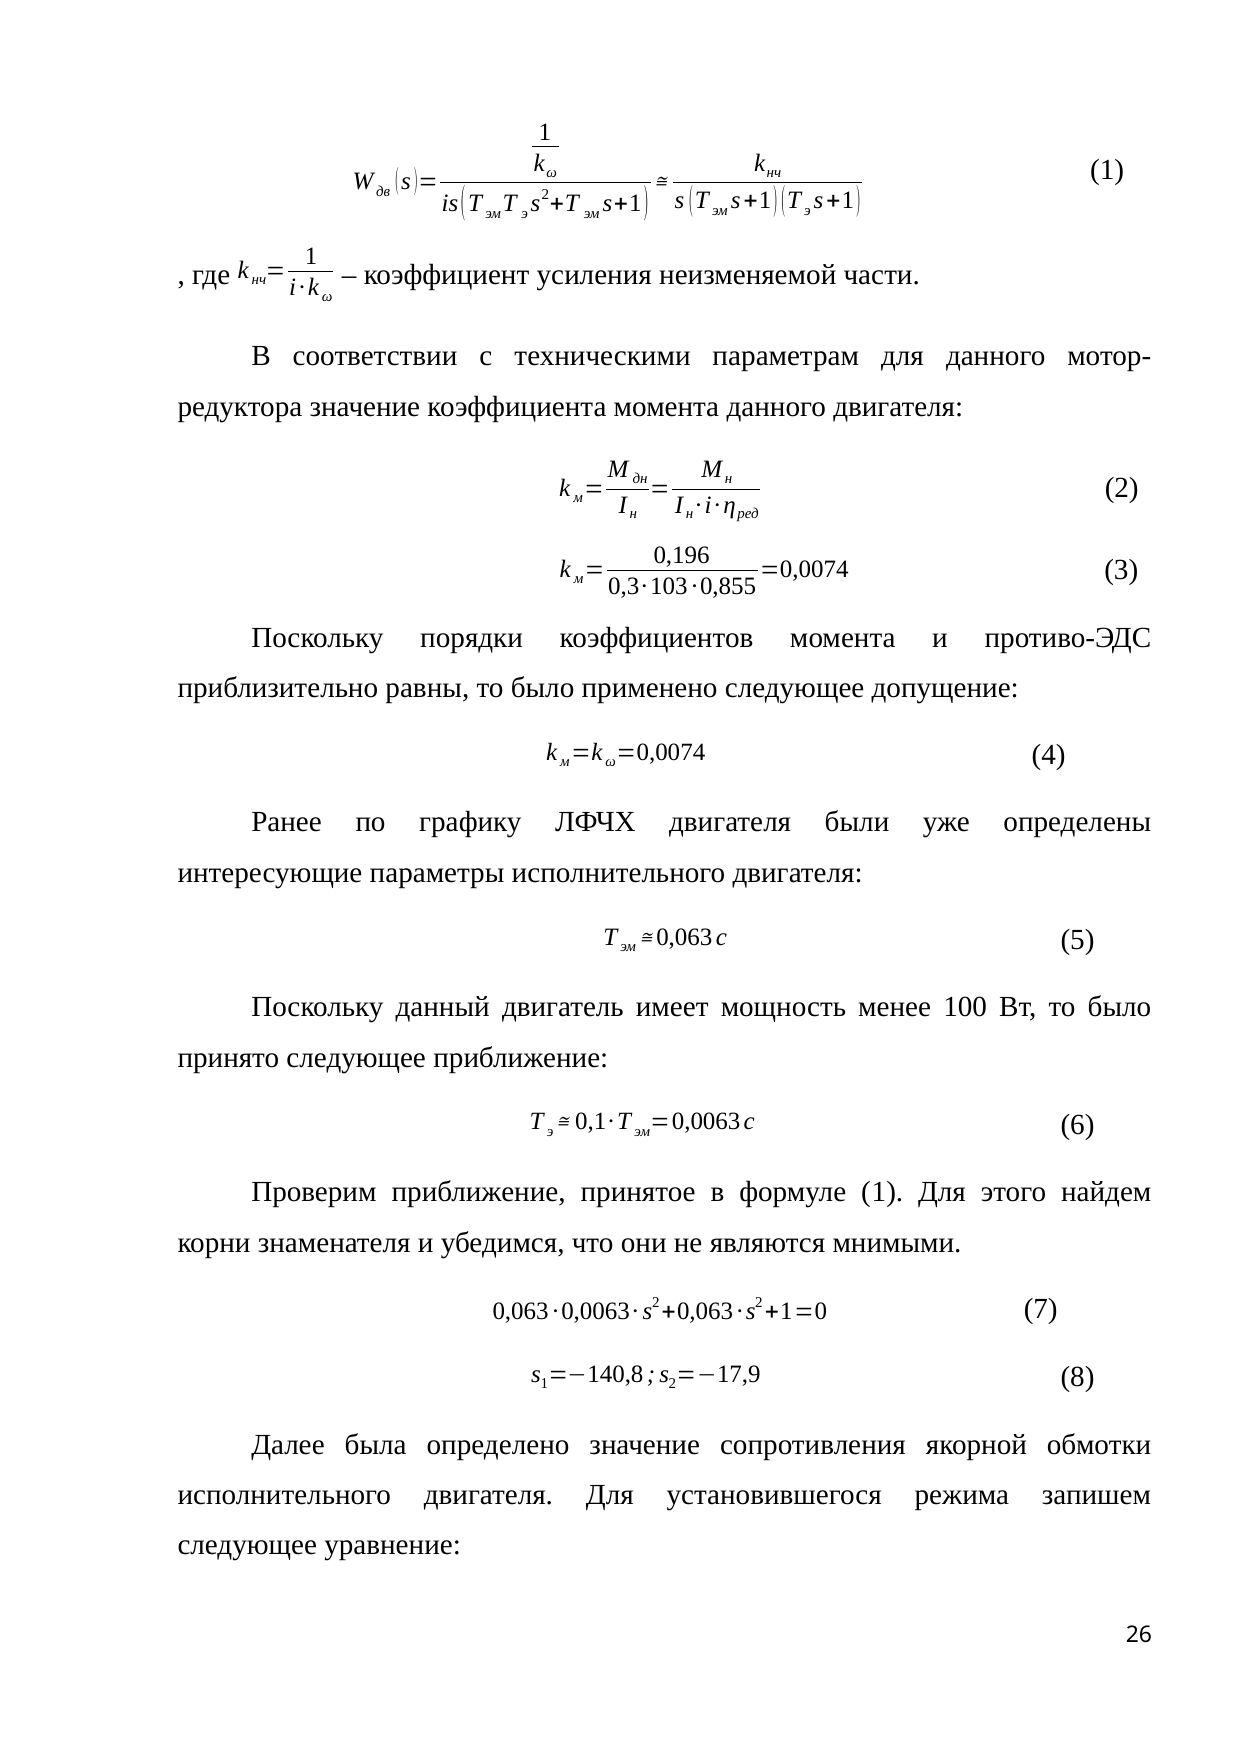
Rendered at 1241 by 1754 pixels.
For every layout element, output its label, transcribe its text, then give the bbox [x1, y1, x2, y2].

text Ранее по графику ЛФЧХ двигателя были уже определены интересующие параметры исполнительного двигателя: [177, 804, 1152, 888]
text (3) [472, 541, 1152, 600]
text В соответствии с техническими параметрам для данного мотор-редуктора значение коэффициента момента данного двигателя: [177, 338, 1152, 422]
text Поскольку порядки коэффициентов момента и противо-ЭДС приблизительно равны, то было применено следующее допущение: [177, 620, 1152, 703]
text (4) [472, 737, 1152, 771]
text Проверим приближение, принятое в формуле (1). Для этого найдем корни знаменателя и убедимся, что они не являются мнимыми. [177, 1174, 1152, 1258]
text (8) [472, 1359, 1152, 1393]
text (1) [251, 118, 1152, 223]
text Далее была определено значение сопротивления якорной обмотки исполнительного двигателя. Для установившегося режима запишем следующее уравнение: [177, 1427, 1152, 1561]
text (2) [472, 456, 1152, 522]
text Поскольку данный двигатель имеет мощность менее 100 Вт, то было принято следующее приближение: [177, 989, 1152, 1073]
text (6) [398, 1107, 1152, 1141]
list (5) [546, 922, 1152, 956]
text , где – коэффициент усиления неизменяемой части. [177, 242, 1152, 305]
text (7) [325, 1292, 1152, 1326]
